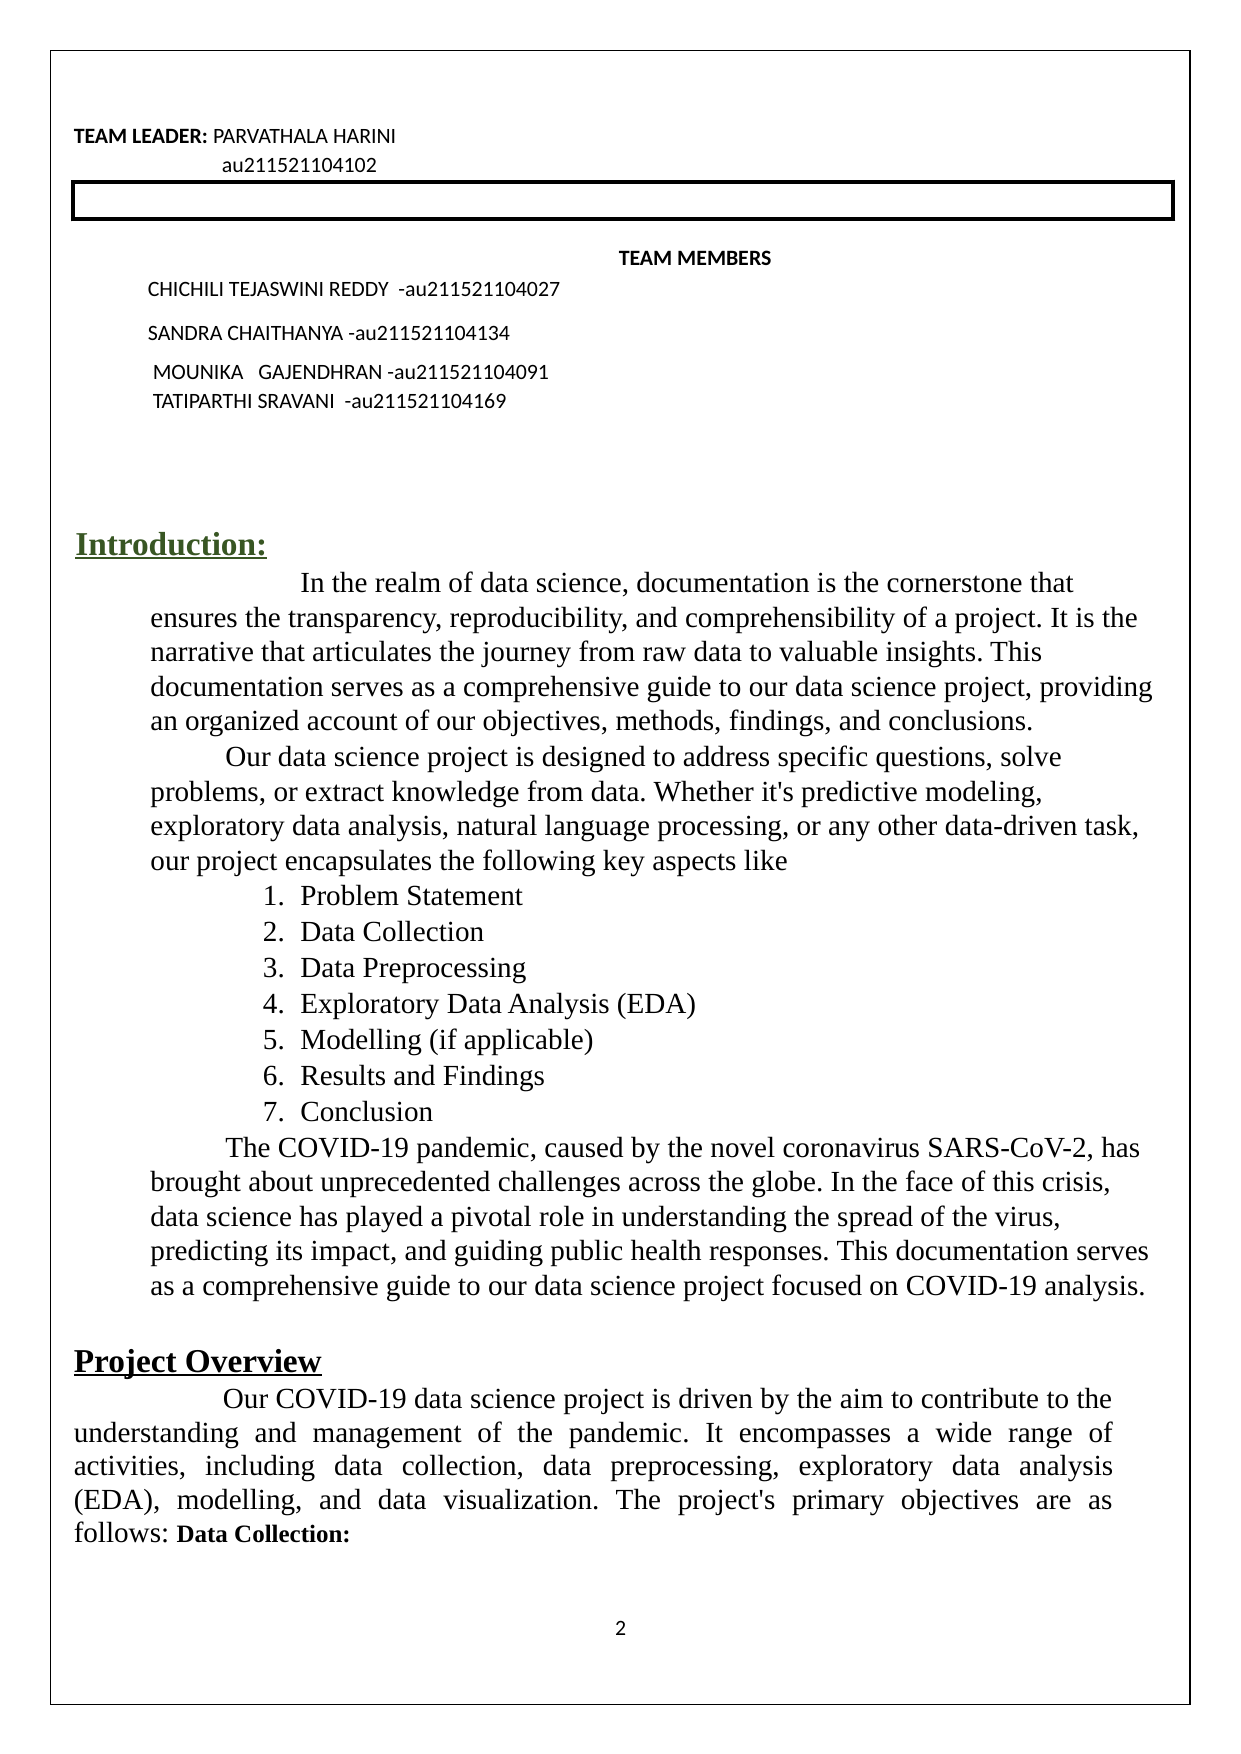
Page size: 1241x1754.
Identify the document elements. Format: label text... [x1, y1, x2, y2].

text Introduction: [75, 524, 1174, 562]
text SANDRA CHAITHANYA -au211521104134 [73, 319, 1174, 346]
text The COVID-19 pandemic, caused by the novel coronavirus SARS-CoV-2, has brought about unprecedented challenges across the globe. In the face of this crisis, data science has played a pivotal role in understanding the spread of the virus, predicting its impact, and guiding public health responses. This documentation serves as a comprehensive guide to our data science project focused on COVID-19 analysis. [150, 1130, 1166, 1302]
list Data Collection [263, 914, 1166, 948]
list Exploratory Data Analysis (EDA) [263, 986, 1166, 1020]
text CHICHILI TEJASWINI REDDY -au211521104027 [73, 275, 1174, 302]
text In the realm of data science, documentation is the cornerstone that ensures the transparency, reproducibility, and comprehensibility of a project. It is the narrative that articulates the journey from raw data to valuable insights. This documentation serves as a comprehensive guide to our data science project, providing an organized account of our objectives, methods, findings, and conclusions. [150, 565, 1166, 737]
text TATIPARTHI SRAVANI -au211521104169 [73, 387, 1174, 413]
list Problem Statement [263, 878, 1166, 912]
text TEAM MEMBERS [75, 244, 1174, 271]
text Our COVID-19 data science project is driven by the aim to contribute to the understanding and management of the pandemic. It encompasses a wide range of activities, including data collection, data preprocessing, exploratory data analysis (EDA), modelling, and data visualization. The project's primary objectives are as follows: Data Collection: [73, 1382, 1114, 1548]
list Modelling (if applicable) [263, 1022, 1166, 1056]
text TEAM LEADER: PARVATHALA HARINI [73, 122, 1174, 149]
list Conclusion [263, 1094, 1166, 1128]
text MOUNIKA GAJENDHRAN -au211521104091 [73, 358, 1174, 385]
text Project Overview [73, 1341, 1174, 1379]
list Data Preprocessing [263, 950, 1166, 984]
list Results and Findings [263, 1058, 1166, 1092]
text Our data science project is designed to address specific questions, solve problems, or extract knowledge from data. Whether it's predictive modeling, exploratory data analysis, natural language processing, or any other data-driven task, our project encapsulates the following key aspects like [150, 739, 1166, 876]
text au211521104102 [73, 151, 1174, 177]
